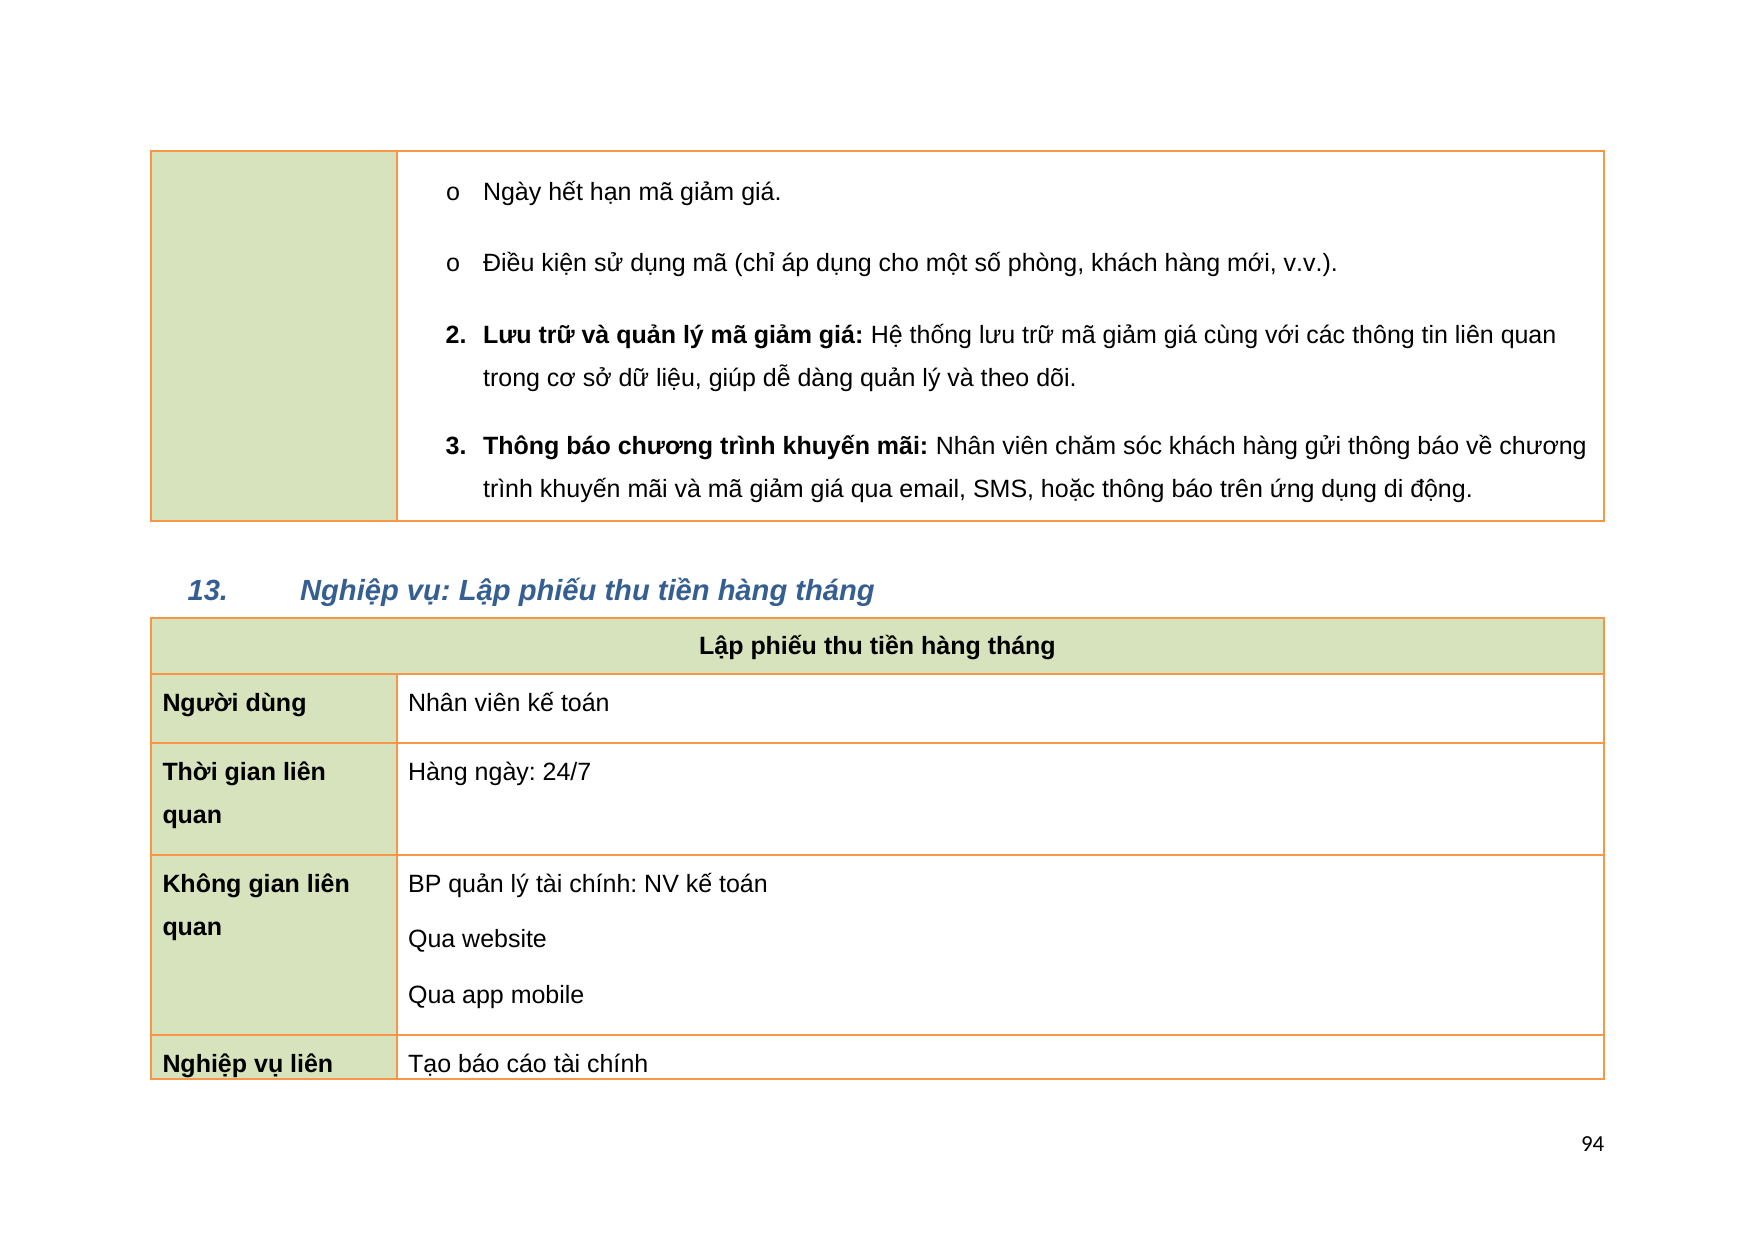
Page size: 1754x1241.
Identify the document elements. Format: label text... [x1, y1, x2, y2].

table_cell BP quản lý tài chính: NV kế toán Qua website Qua app mobile [398, 856, 1603, 1034]
table_header Lập phiếu thu tiền hàng tháng [152, 619, 1603, 673]
table_cell Không gian liên quan [152, 856, 396, 1034]
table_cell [398, 152, 1603, 520]
subtitle Nghiệp vụ: Lập phiếu thu tiền hàng tháng [187, 573, 1604, 607]
table_cell Người dùng [152, 675, 396, 742]
table_cell Nghiệp vụ liên quan [152, 1036, 396, 1078]
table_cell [152, 152, 396, 520]
table_cell Nhân viên kế toán [398, 675, 1603, 742]
table_cell Hàng ngày: 24/7 [398, 744, 1603, 854]
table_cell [398, 1036, 1603, 1078]
table_cell Thời gian liên quan [152, 744, 396, 854]
